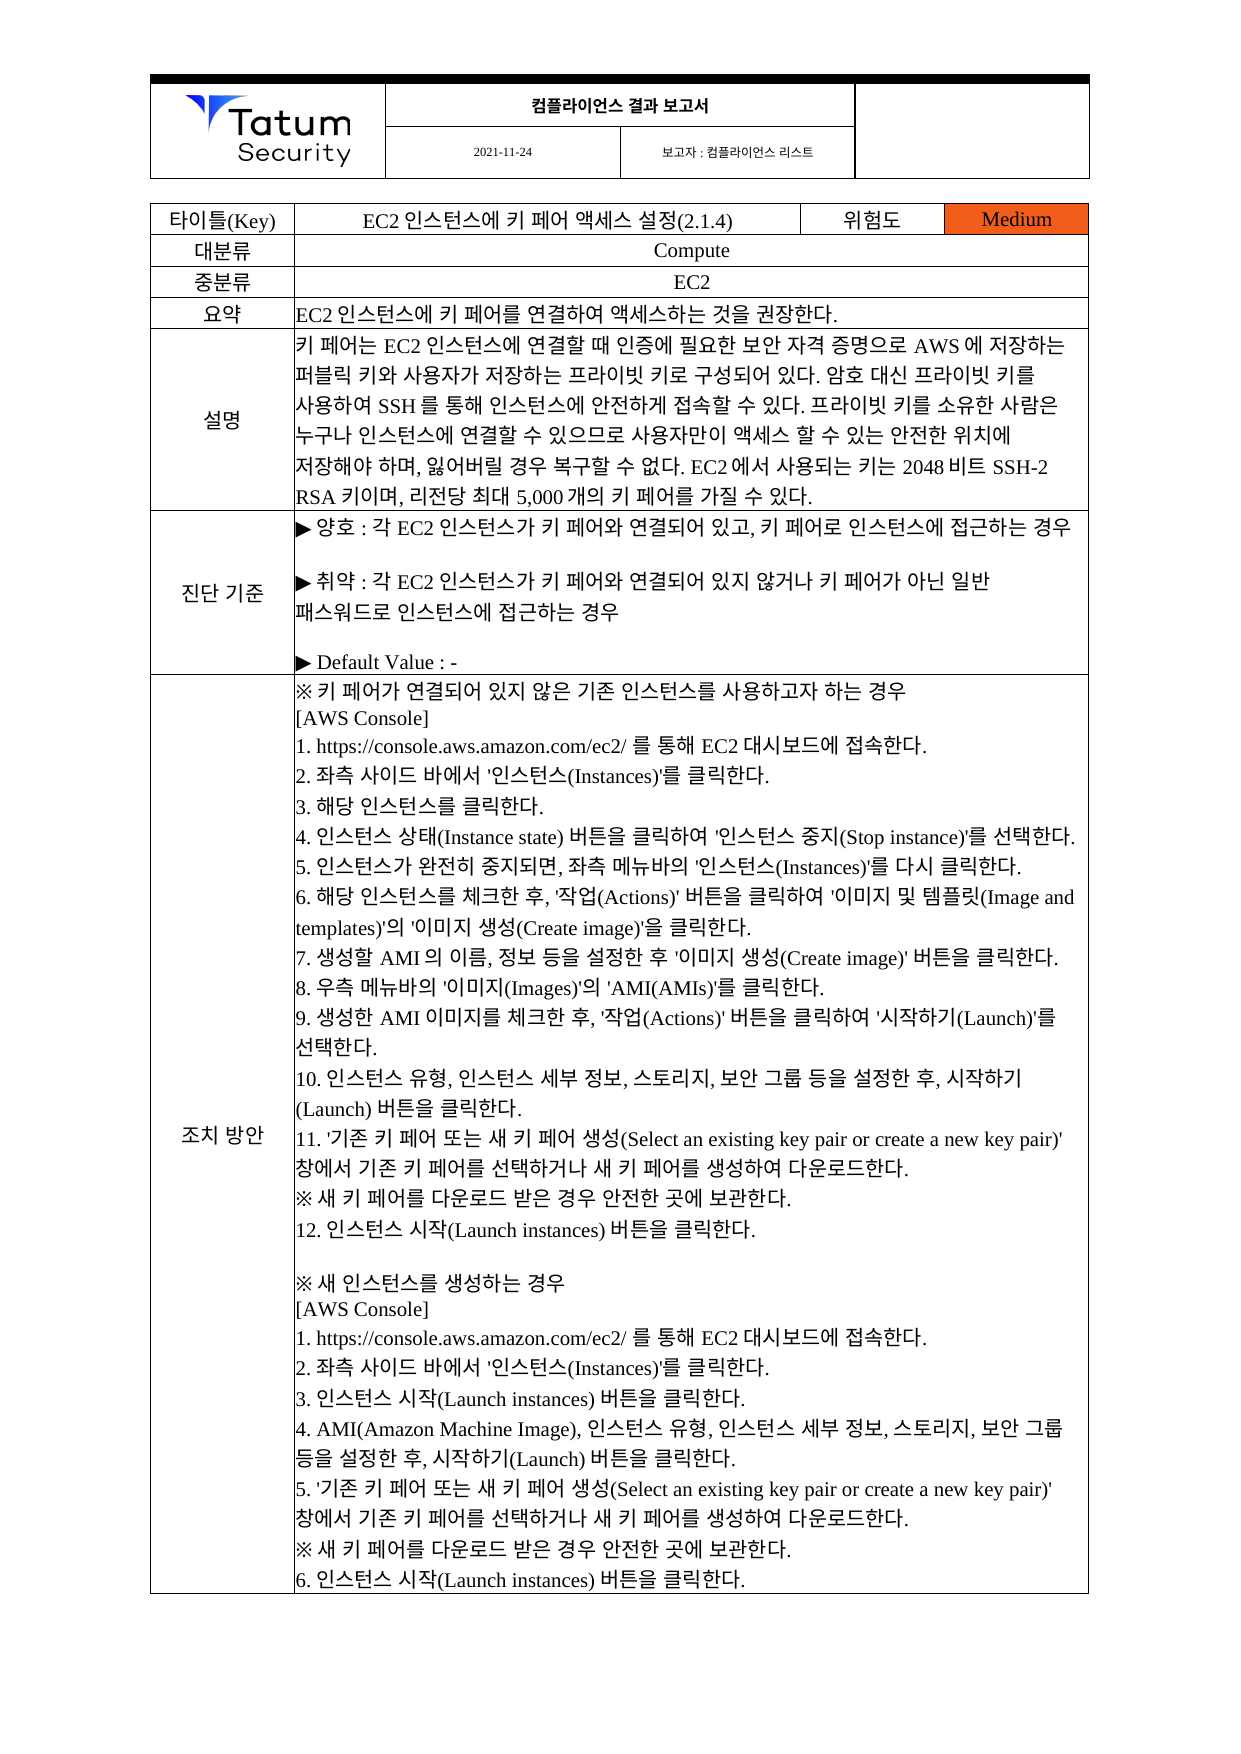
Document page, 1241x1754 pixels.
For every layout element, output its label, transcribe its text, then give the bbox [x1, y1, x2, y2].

table_header 위험도 [801, 204, 944, 234]
table_cell EC2 인스턴스에 키 페어를 연결하여 액세스하는 것을 권장한다. [295, 298, 1088, 328]
table_cell 조치 방안 [151, 675, 294, 1593]
table_cell Compute [295, 235, 1088, 266]
table_cell 대분류 [151, 235, 294, 266]
table_cell 중분류 [151, 267, 294, 297]
table_cell 요약 [151, 298, 294, 328]
table_cell 설명 [151, 329, 294, 510]
table_cell ※ 키 페어가 연결되어 있지 않은 기존 인스턴스를 사용하고자 하는 경우 [AWS Console] 1. https://console.aws.amazon.com/ec2/ 를 통해 EC2 대시보드에 접속한다. 2. 좌측 사이드 바에서 '인스턴스(Instances)'를 클릭한다. 3. 해당 인스턴스를 클릭한다. 4. 인스턴스 상태(Instance state) 버튼을 클릭하여 '인스턴스 중지(Stop instance)'를 선택한다. 5. 인스턴스가 완전히 중지되면, 좌측 메뉴바의 '인스턴스(Instances)'를 다시 클릭한다. 6. 해당 인스턴스를 체크한 후, '작업(Actions)' 버튼을 클릭하여 '이미지 및 템플릿(Image and templates)'의 '이미지 생성(Create image)'을 클릭한다. 7. 생성할 AMI의 이름, 정보 등을 설정한 후 '이미지 생성(Create image)' 버튼을 클릭한다. 8. 우측 메뉴바의 '이미지(Images)'의 'AMI(AMIs)'를 클릭한다. 9. 생성한 AMI 이미지를 체크한 후, '작업(Actions)' 버튼을 클릭하여 '시작하기(Launch)'를 선택한다. 10. 인스턴스 유형, 인스턴스 세부 정보, 스토리지, 보안 그룹 등을 설정한 후, 시작하기(Launch) 버튼을 클릭한다. 11. '기존 키 페어 또는 새 키 페어 생성(Select an existing key pair or create a new key pair)' 창에서 기존 키 페어를 선택하거나 새 키 페어를 생성하여 다운로드한다. ※ 새 키 페어를 다운로드 받은 경우 안전한 곳에 보관한다. 12. 인스턴스 시작(Launch instances) 버튼을 클릭한다. ※ 새 인스턴스를 생성하는 경우 [AWS Console] 1. https://console.aws.amazon.com/ec2/ 를 통해 EC2 대시보드에 접속한다. 2. 좌측 사이드 바에서 '인스턴스(Instances)'를 클릭한다. 3. 인스턴스 시작(Launch instances) 버튼을 클릭한다. 4. AMI(Amazon Machine Image), 인스턴스 유형, 인스턴스 세부 정보, 스토리지, 보안 그룹 등을 설정한 후, 시작하기(Launch) 버튼을 클릭한다. 5. '기존 키 페어 또는 새 키 페어 생성(Select an existing key pair or create a new key pair)' 창에서 기존 키 페어를 선택하거나 새 키 페어를 생성하여 다운로드한다. ※ 새 키 페어를 다운로드 받은 경우 안전한 곳에 보관한다. 6. 인스턴스 시작(Launch instances) 버튼을 클릭한다. [295, 675, 1088, 1593]
picture [186, 95, 350, 167]
table_cell EC2 [295, 267, 1088, 297]
table_header EC2 인스턴스에 키 페어 액세스 설정(2.1.4) [295, 204, 800, 234]
table_header 타이틀(Key) [151, 204, 294, 234]
table_header Medium [945, 204, 1088, 234]
table_cell ▶ 양호 : 각 EC2 인스턴스가 키 페어와 연결되어 있고, 키 페어로 인스턴스에 접근하는 경우 ▶ 취약 : 각 EC2 인스턴스가 키 페어와 연결되어 있지 않거나 키 페어가 아닌 일반 패스워드로 인스턴스에 접근하는 경우 ▶ Default Value : - [295, 511, 1088, 674]
table_cell 키 페어는 EC2 인스턴스에 연결할 때 인증에 필요한 보안 자격 증명으로 AWS에 저장하는 퍼블릭 키와 사용자가 저장하는 프라이빗 키로 구성되어 있다. 암호 대신 프라이빗 키를 사용하여 SSH를 통해 인스턴스에 안전하게 접속할 수 있다. 프라이빗 키를 소유한 사람은 누구나 인스턴스에 연결할 수 있으므로 사용자만이 액세스 할 수 있는 안전한 위치에 저장해야 하며, 잃어버릴 경우 복구할 수 없다. EC2에서 사용되는 키는 2048비트 SSH-2 RSA 키이며, 리전당 최대 5,000개의 키 페어를 가질 수 있다. [295, 329, 1088, 510]
table_cell 진단 기준 [151, 511, 294, 674]
